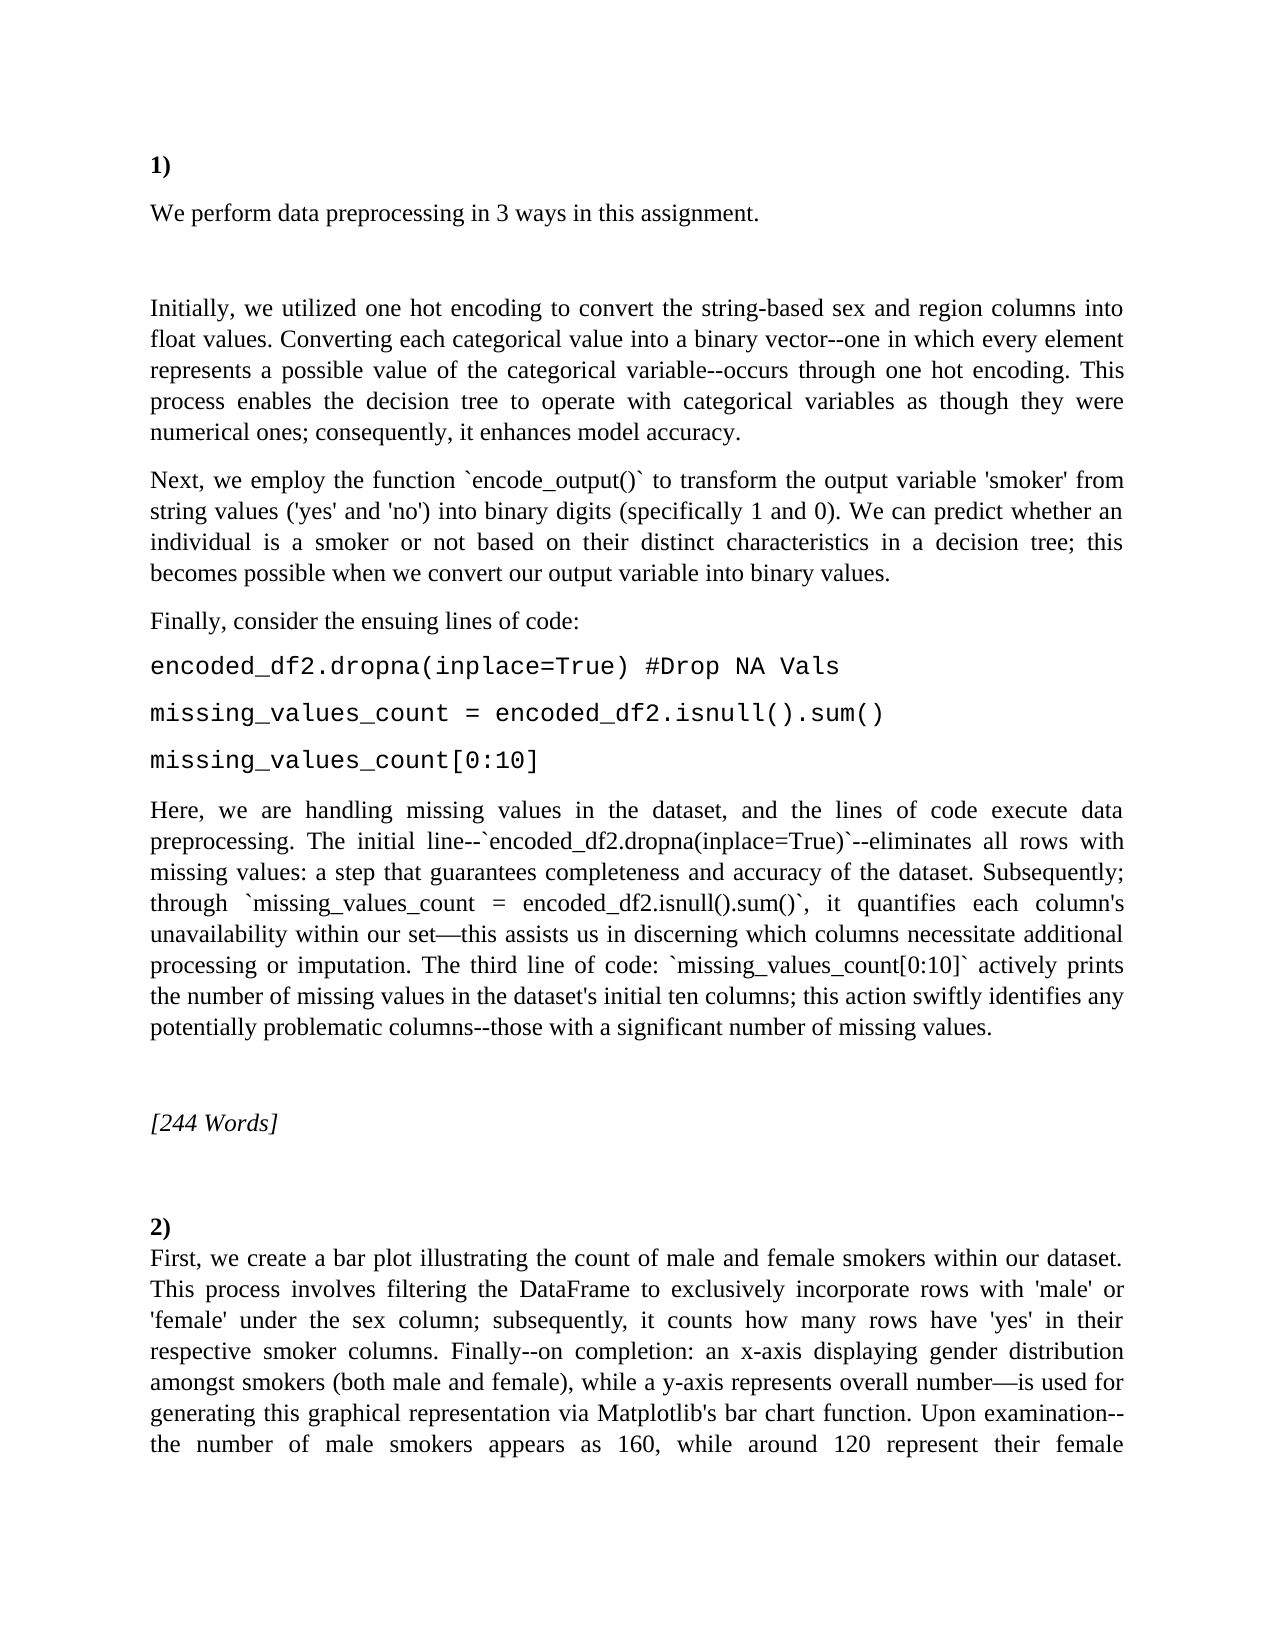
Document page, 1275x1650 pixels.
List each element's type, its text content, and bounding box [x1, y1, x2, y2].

subtitle 2) [150, 1212, 1125, 1240]
text missing_values_count[0:10] [150, 748, 1125, 776]
text Next, we employ the function `encode_output()` to transform the output variable 'smoker' from string values ('yes' and 'no') into binary digits (specifically 1 and 0). We can predict whether an individual is a smoker or not based on their distinct characteristics in a decision tree; this becomes possible when we convert our output variable into binary values. [150, 465, 1125, 587]
text Initially, we utilized one hot encoding to convert the string-based sex and region columns into float values. Converting each categorical value into a binary vector--one in which every element represents a possible value of the categorical variable--occurs through one hot encoding. This process enables the decision tree to operate with categorical variables as though they were numerical ones; consequently, it enhances model accuracy. [150, 293, 1125, 446]
text missing_values_count = encoded_df2.isnull().sum() [150, 701, 1125, 729]
text [244 Words] [150, 1108, 1125, 1137]
text We perform data preprocessing in 3 ways in this assignment. [150, 198, 1125, 226]
text encoded_df2.dropna(inplace=True) #Drop NA Vals [150, 653, 1125, 682]
text 1) [150, 150, 1125, 179]
text Finally, consider the ensuing lines of code: [150, 606, 1125, 634]
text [150, 1243, 1125, 1458]
text Here, we are handling missing values in the dataset, and the lines of code execute data preprocessing. The initial line--`encoded_df2.dropna(inplace=True)`--eliminates all rows with missing values: a step that guarantees completeness and accuracy of the dataset. Subsequently; through `missing_values_count = encoded_df2.isnull().sum()`, it quantifies each column's unavailability within our set—this assists us in discerning which columns necessitate additional processing or imputation. The third line of code: `missing_values_count[0:10]` actively prints the number of missing values in the dataset's initial ten columns; this action swiftly identifies any potentially problematic columns--those with a significant number of missing values. [150, 795, 1125, 1041]
